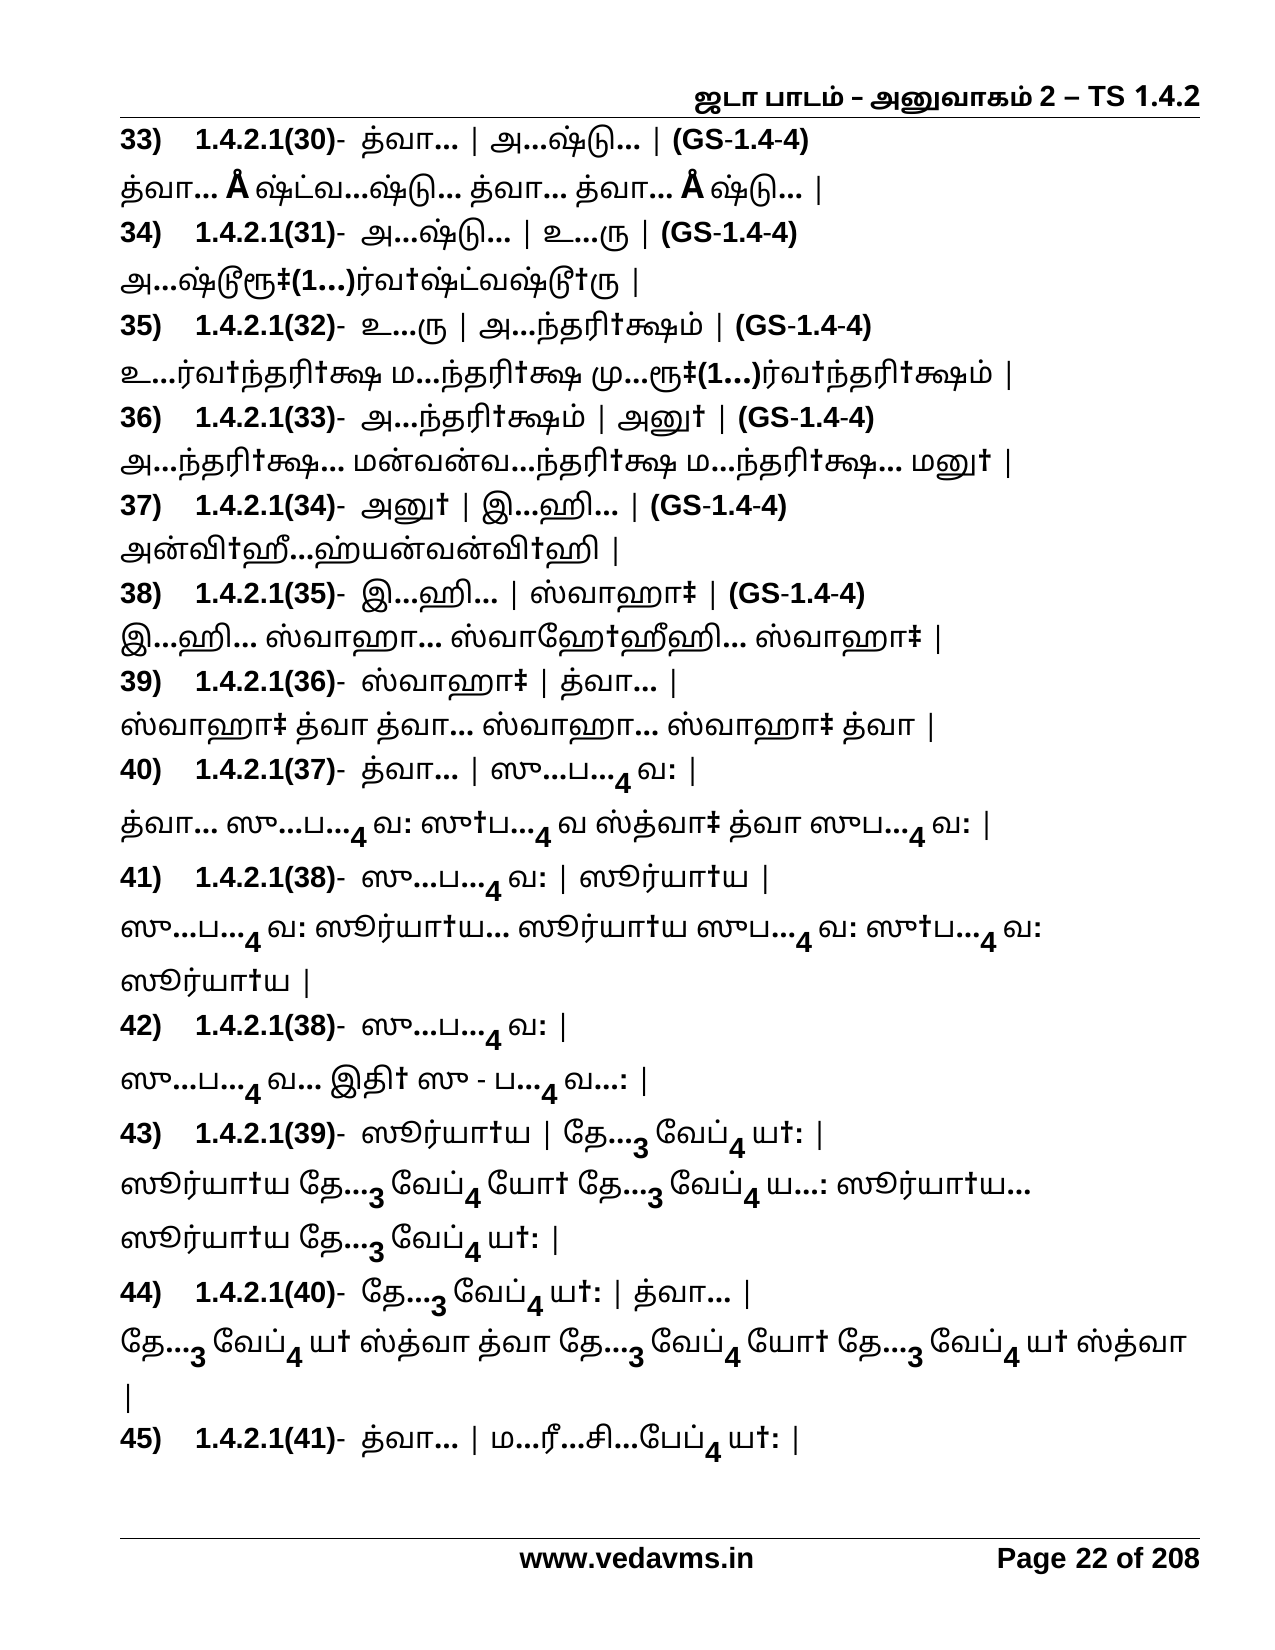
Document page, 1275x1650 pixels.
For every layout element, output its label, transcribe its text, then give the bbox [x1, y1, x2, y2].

text அன்வி†ஹீ…ஹ்யன்வன்வி†ஹி | [120, 528, 1200, 570]
text ஸ்வாஹா‡ த்வா த்வா… ஸ்வாஹா… ஸ்வாஹா‡ த்வா | [120, 704, 1200, 746]
text ஸு…ப…4வ… இதி† ஸு - ப…4வ…: | [120, 1058, 1200, 1110]
text 33) 1.4.2.1(30)- த்வா… | அ…ஷ்டு… | (GS-1.4-4) [120, 118, 1200, 160]
text ஸு…ப…4வ: ஸூர்யா†ய… ஸூர்யா†ய ஸுப…4வ: ஸு†ப…4வ: ஸூர்யா†ய | [120, 911, 1200, 1002]
text அ…ந்தரி†க்ஷ… மன்வன்வ…ந்தரி†க்ஷ ம…ந்தரி†க்ஷ… மனு† | [120, 440, 1200, 482]
text 42) 1.4.2.1(38)- ஸு…ப…4வ: | [120, 1004, 1200, 1056]
text தே…3வேப்4ய† ஸ்த்வா த்வா தே…3வேப்4யோ† தே…3வேப்4ய† ஸ்த்வா | [120, 1326, 1200, 1415]
text உ…ர்வ†ந்தரி†க்ஷ ம…ந்தரி†க்ஷ மு…ரூ‡(1…)ர்வ†ந்தரி†க்ஷம் | [120, 348, 1200, 394]
text த்வா… Åஷ்ட்வ…ஷ்டு… த்வா… த்வா… Åஷ்டு… | [120, 162, 1200, 209]
text 36) 1.4.2.1(33)- அ…ந்தரி†க்ஷம் | அனு† | (GS-1.4-4) [120, 396, 1200, 438]
text அ…ஷ்டூரூ‡(1…)ர்வ†ஷ்ட்வஷ்டூ†ரு | [120, 255, 1200, 301]
text 45) 1.4.2.1(41)- த்வா… | ம…ரீ…சி…பேப்4ய†: | [120, 1417, 1200, 1469]
text இ…ஹி… ஸ்வாஹா… ஸ்வாஹே†ஹீஹி… ஸ்வாஹா‡ | [120, 616, 1200, 658]
text 44) 1.4.2.1(40)- தே…3வேப்4ய†: | த்வா… | [120, 1271, 1200, 1323]
text 38) 1.4.2.1(35)- இ…ஹி… | ஸ்வாஹா‡ | (GS-1.4-4) [120, 572, 1200, 614]
text 37) 1.4.2.1(34)- அனு† | இ…ஹி… | (GS-1.4-4) [120, 484, 1200, 526]
text 34) 1.4.2.1(31)- அ…ஷ்டு… | உ…ரு | (GS-1.4-4) [120, 211, 1200, 253]
text 41) 1.4.2.1(38)- ஸு…ப…4வ: | ஸூர்யா†ய | [120, 856, 1200, 908]
text த்வா… ஸு…ப…4வ: ஸு†ப…4வ ஸ்த்வா‡ த்வா ஸுப…4வ: | [120, 802, 1200, 854]
text ஸூர்யா†ய தே…3வேப்4யோ† தே…3வேப்4ய…: ஸூர்யா†ய… ஸூர்யா†ய தே…3வேப்4ய†: | [120, 1167, 1200, 1269]
text 35) 1.4.2.1(32)- உ…ரு | அ…ந்தரி†க்ஷம் | (GS-1.4-4) [120, 304, 1200, 346]
text 39) 1.4.2.1(36)- ஸ்வாஹா‡ | த்வா… | [120, 660, 1200, 702]
text 43) 1.4.2.1(39)- ஸூர்யா†ய | தே…3வேப்4ய†: | [120, 1113, 1200, 1164]
text 40) 1.4.2.1(37)- த்வா… | ஸு…ப…4வ: | [120, 748, 1200, 800]
